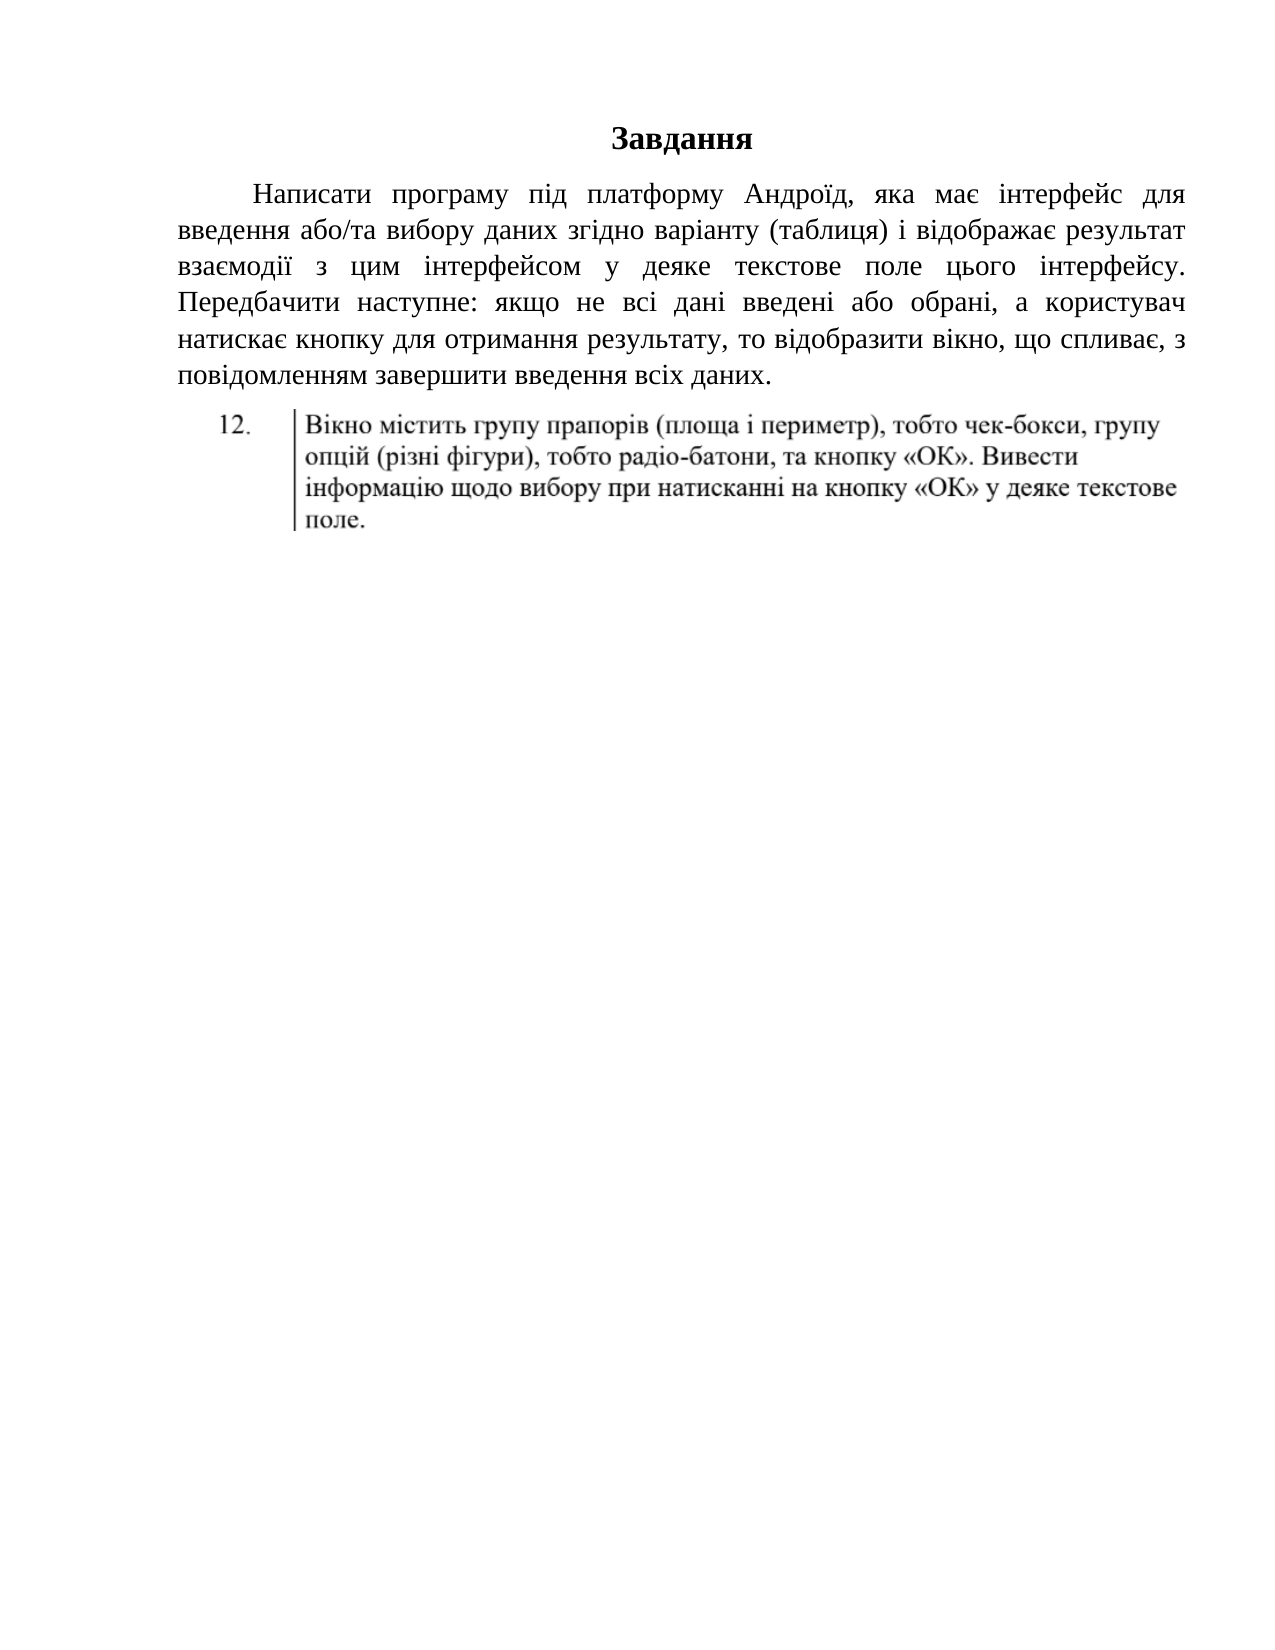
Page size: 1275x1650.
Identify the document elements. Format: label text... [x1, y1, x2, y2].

text Завдання [177, 118, 1186, 156]
picture [177, 409, 1187, 531]
text Написати програму під платформу Андроїд, яка має інтерфейс для введення або/та вибору даних згідно варіанту (таблиця) і відображає результат взаємодії з цим інтерфейсом у деяке текстове поле цього інтерфейсу. Передбачити наступне: якщо не всі дані введені або обрані, а користувач натискає кнопку для отримання результату, то відобразити вікно, що спливає, з повідомленням завершити введення всіх даних. [177, 176, 1186, 390]
